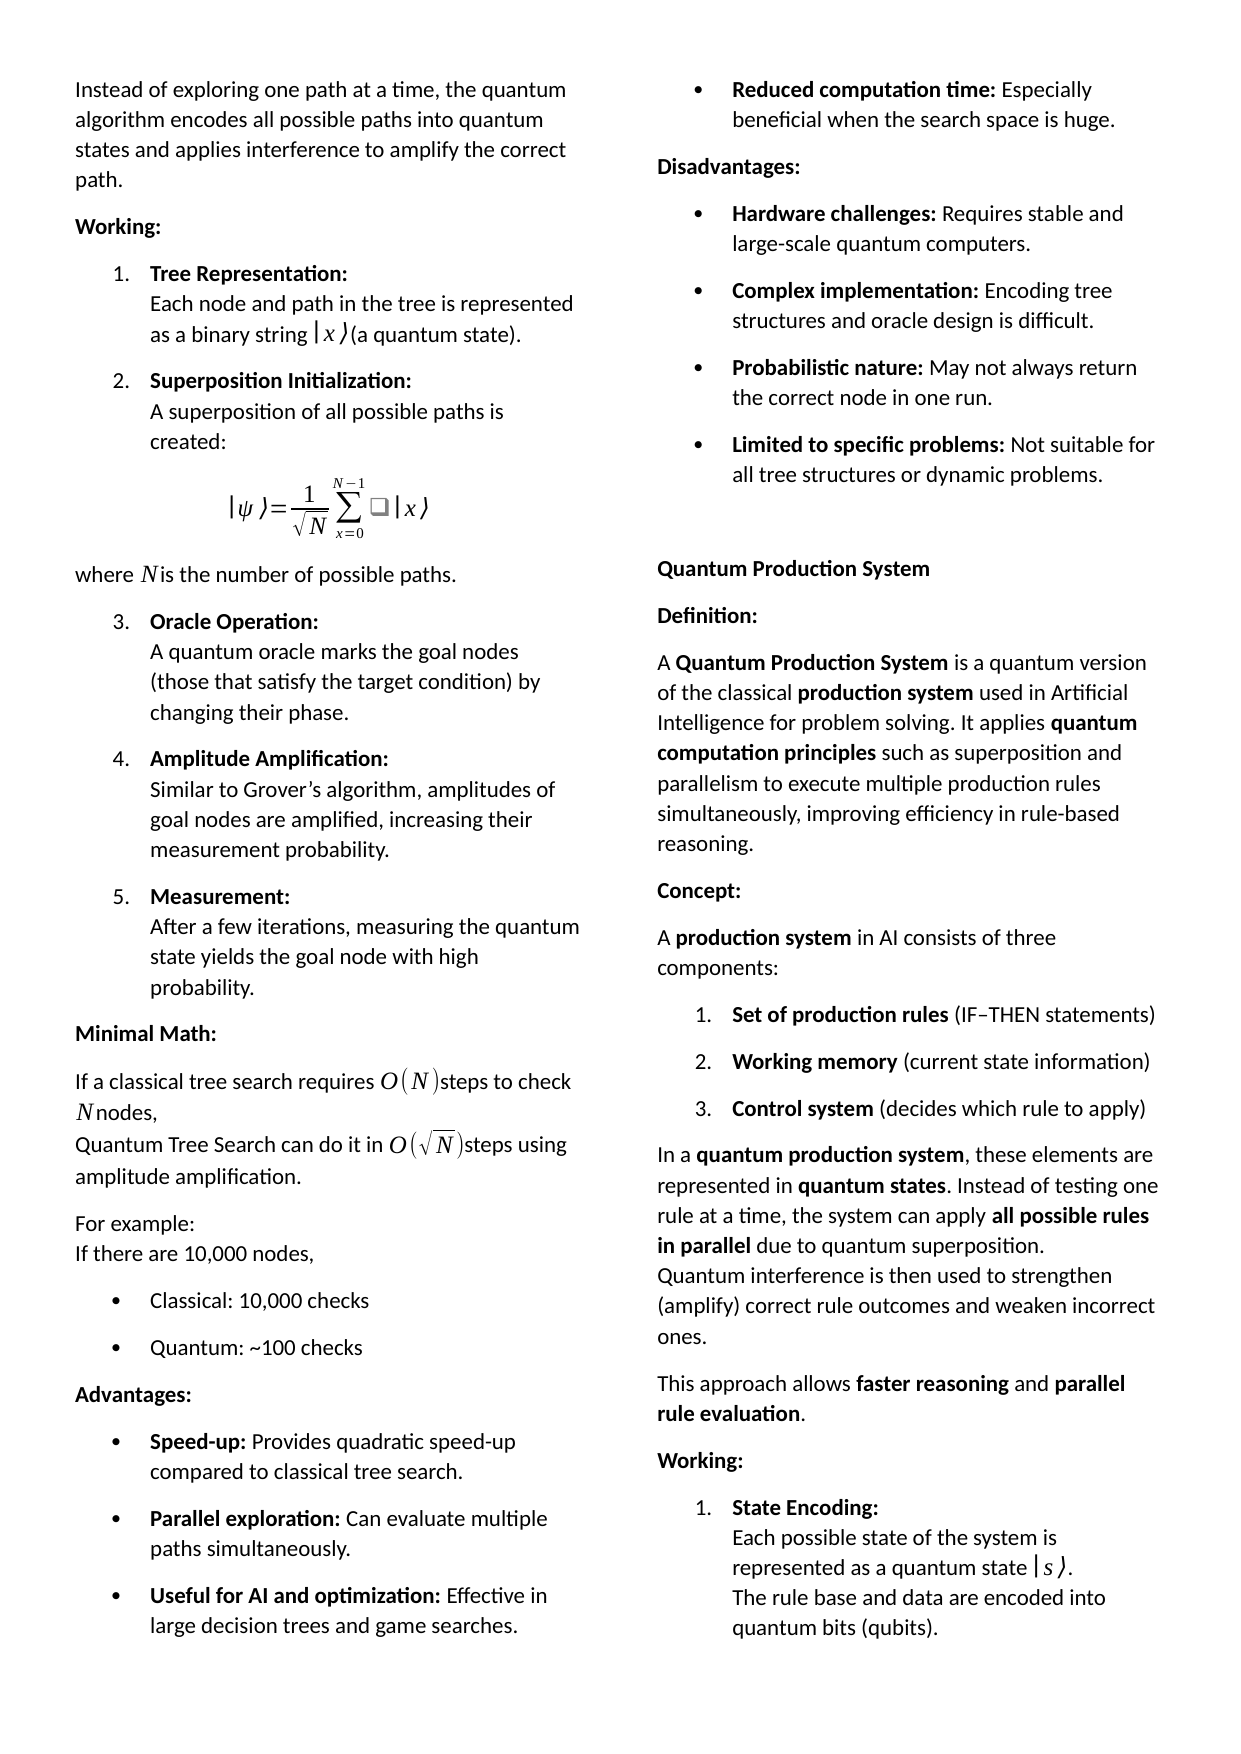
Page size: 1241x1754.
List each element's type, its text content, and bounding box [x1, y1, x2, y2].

list Probabilistic nature: May not always return the correct node in one run. [694, 353, 1165, 411]
list State Encoding: Each possible state of the system is represented as a quantum state . The rule base and data are encoded into quantum bits (qubits). [694, 1493, 1165, 1642]
list Working memory (current state information) [694, 1047, 1165, 1075]
list Speed-up: Provides quadratic speed-up compared to classical tree search. [112, 1427, 583, 1485]
list Useful for AI and optimization: Effective in large decision trees and game searches. [112, 1581, 583, 1639]
text This approach allows faster reasoning and parallel rule evaluation. [657, 1369, 1165, 1427]
text Working: [657, 1446, 1165, 1474]
text where is the number of possible paths. [75, 560, 583, 588]
list Hardware challenges: Requires stable and large-scale quantum computers. [694, 199, 1165, 257]
text Definition: [657, 601, 1165, 629]
text Advantages: [75, 1380, 583, 1408]
list Classical: 10,000 checks [112, 1286, 583, 1314]
text Concept: [657, 876, 1165, 904]
list Set of production rules (IF–THEN statements) [694, 1000, 1165, 1028]
text For example: If there are 10,000 nodes, [75, 1209, 583, 1268]
list Parallel exploration: Can evaluate multiple paths simultaneously. [112, 1504, 583, 1562]
list Control system (decides which rule to apply) [694, 1094, 1165, 1122]
text Quantum Production System [657, 554, 1165, 582]
text Minimal Math: [75, 1019, 583, 1047]
text Instead of exploring one path at a time, the quantum algorithm encodes all possible paths into quantum states and applies interference to amplify the correct path. [75, 75, 583, 194]
text Working: [75, 212, 583, 241]
list Superposition Initialization: A superposition of all possible paths is created: [112, 367, 583, 455]
text In a quantum production system, these elements are represented in quantum states. Instead of testing one rule at a time, the system can apply all possible rules in parallel due to quantum superposition. Quantum interference is then used to strengthen (amplify) correct rule outcomes and weaken incorrect ones. [657, 1141, 1165, 1350]
list Measurement: After a few iterations, measuring the quantum state yields the goal node with high probability. [112, 882, 583, 1001]
list Tree Representation: Each node and path in the tree is represented as a binary string (a quantum state). [112, 259, 583, 348]
text Disadvantages: [657, 152, 1165, 180]
list Reduced computation time: Especially beneficial when the search space is huge. [694, 75, 1165, 133]
list Amplitude Amplification: Similar to Grover’s algorithm, amplitudes of goal nodes are amplified, increasing their measurement probability. [112, 744, 583, 863]
list Oracle Operation: A quantum oracle marks the goal nodes (those that satisfy the target condition) by changing their phase. [112, 607, 583, 726]
text If a classical tree search requires steps to check nodes, Quantum Tree Search can do it in steps using amplitude amplification. [75, 1066, 583, 1191]
list Complex implementation: Encoding tree structures and oracle design is difficult. [694, 276, 1165, 334]
list Quantum: ~100 checks [112, 1333, 583, 1361]
text A production system in AI consists of three components: [657, 923, 1165, 981]
list Limited to specific problems: Not suitable for all tree structures or dynamic problems. [694, 430, 1165, 488]
text A Quantum Production System is a quantum version of the classical production system used in Artificial Intelligence for problem solving. It applies quantum computation principles such as superposition and parallelism to execute multiple production rules simultaneously, improving efficiency in rule-based reasoning. [657, 648, 1165, 857]
